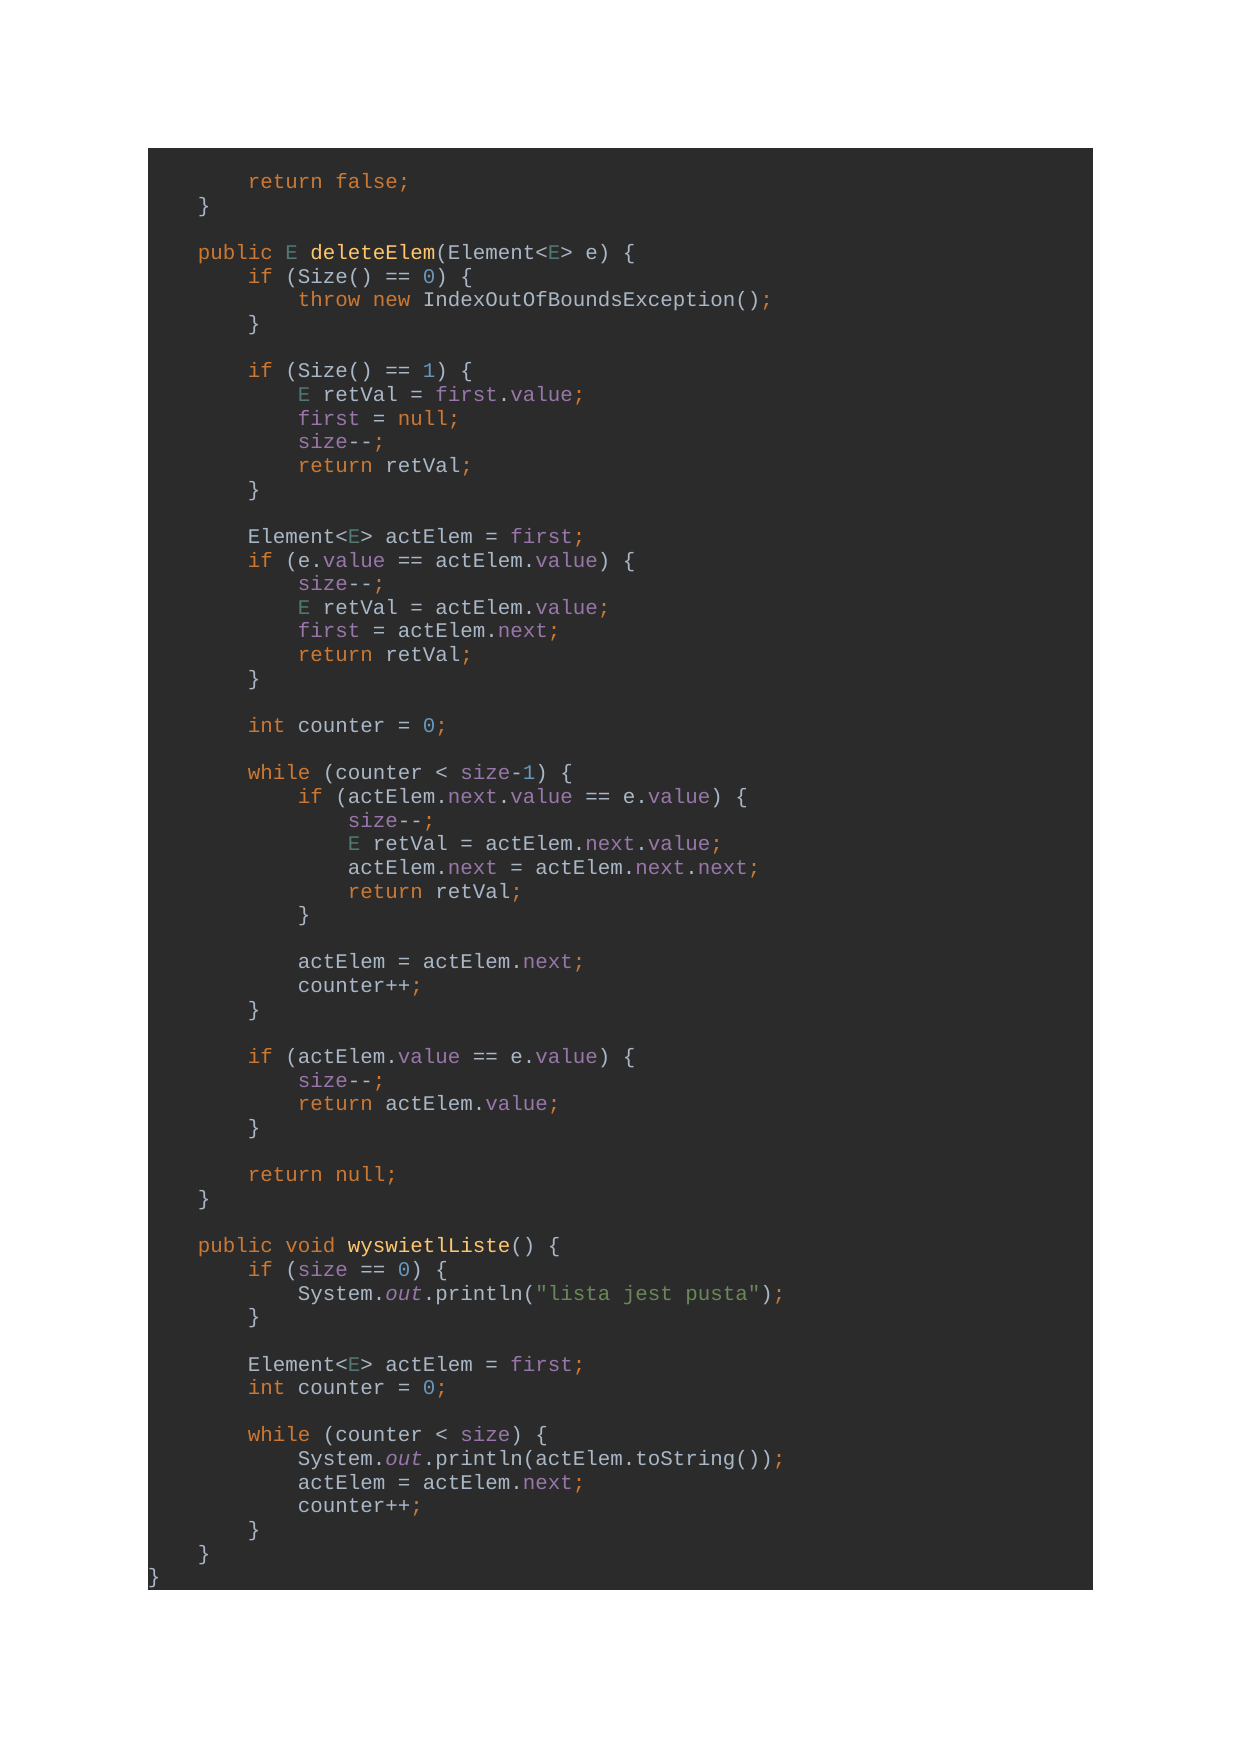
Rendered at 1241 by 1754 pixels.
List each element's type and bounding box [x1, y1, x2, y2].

text [148, 148, 1093, 1590]
